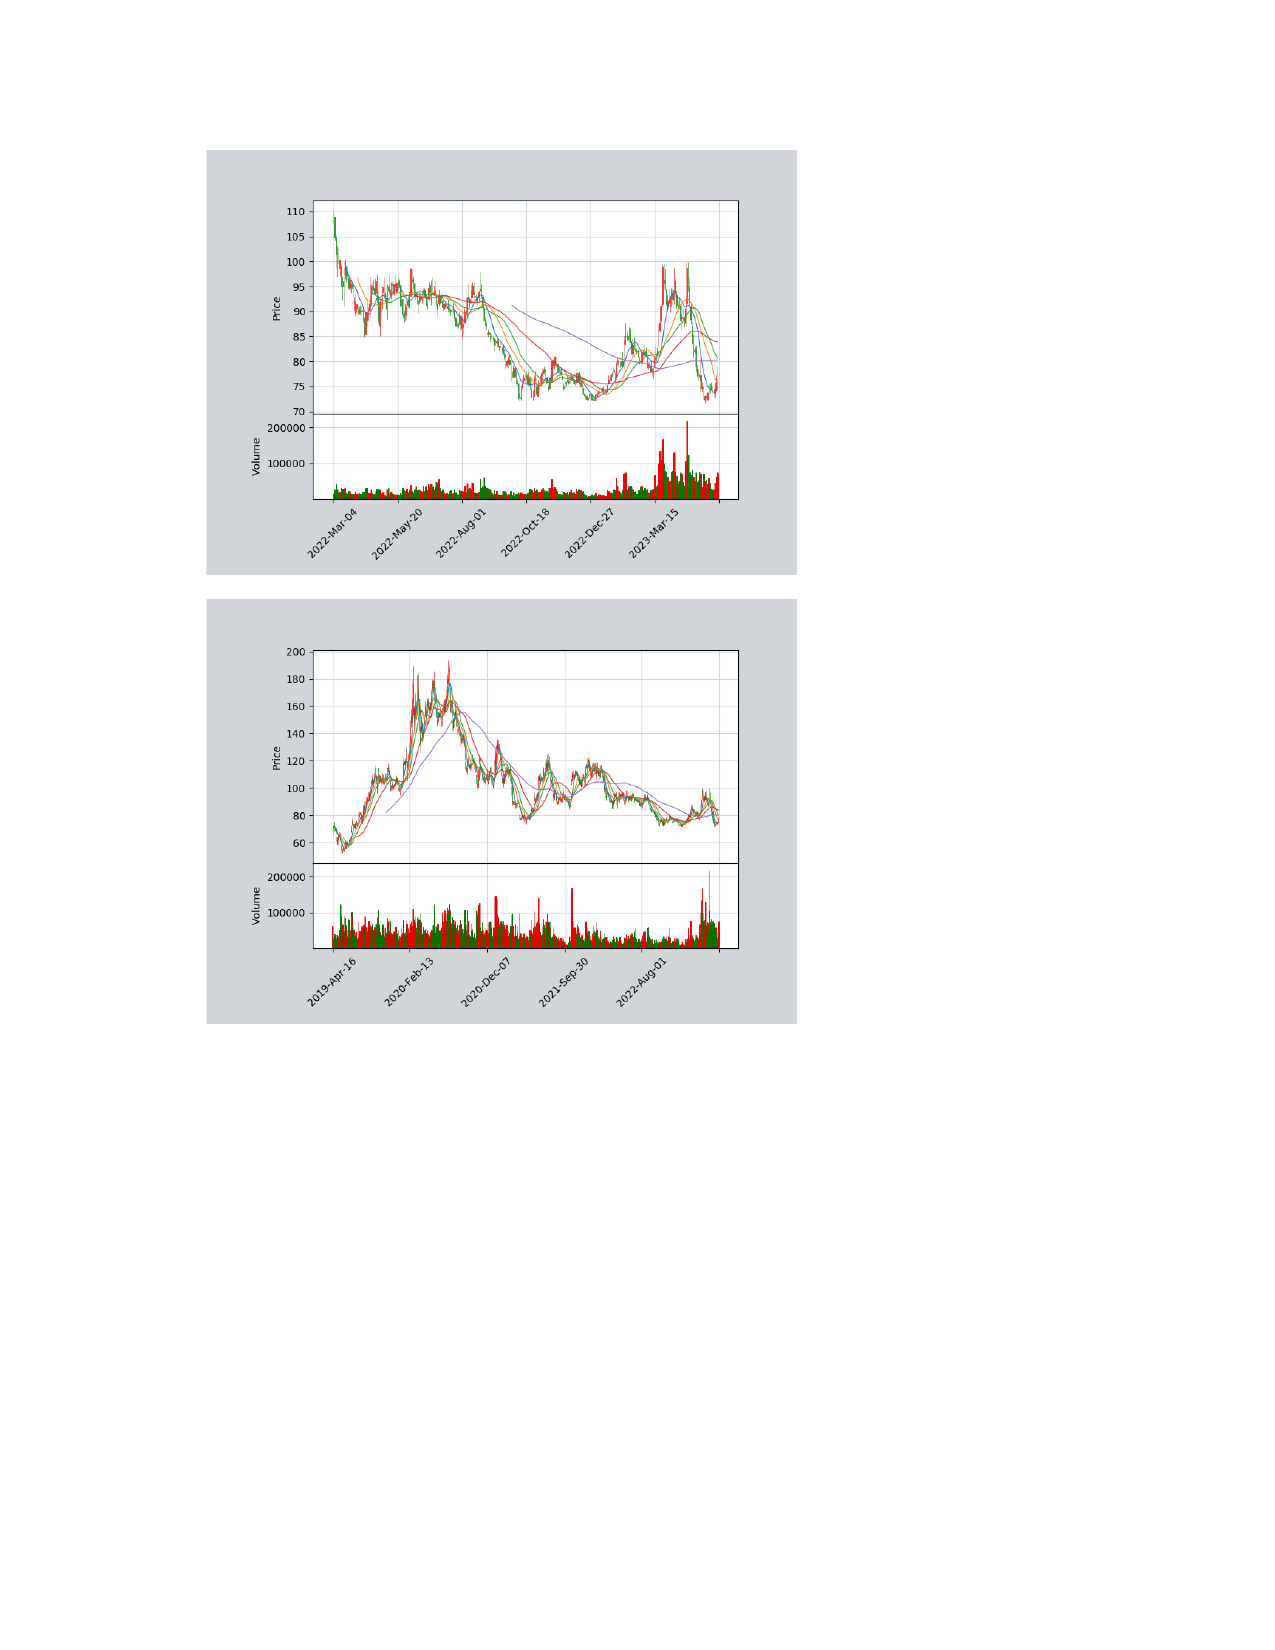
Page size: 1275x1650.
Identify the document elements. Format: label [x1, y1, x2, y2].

picture [206, 599, 797, 1024]
picture [206, 150, 797, 575]
